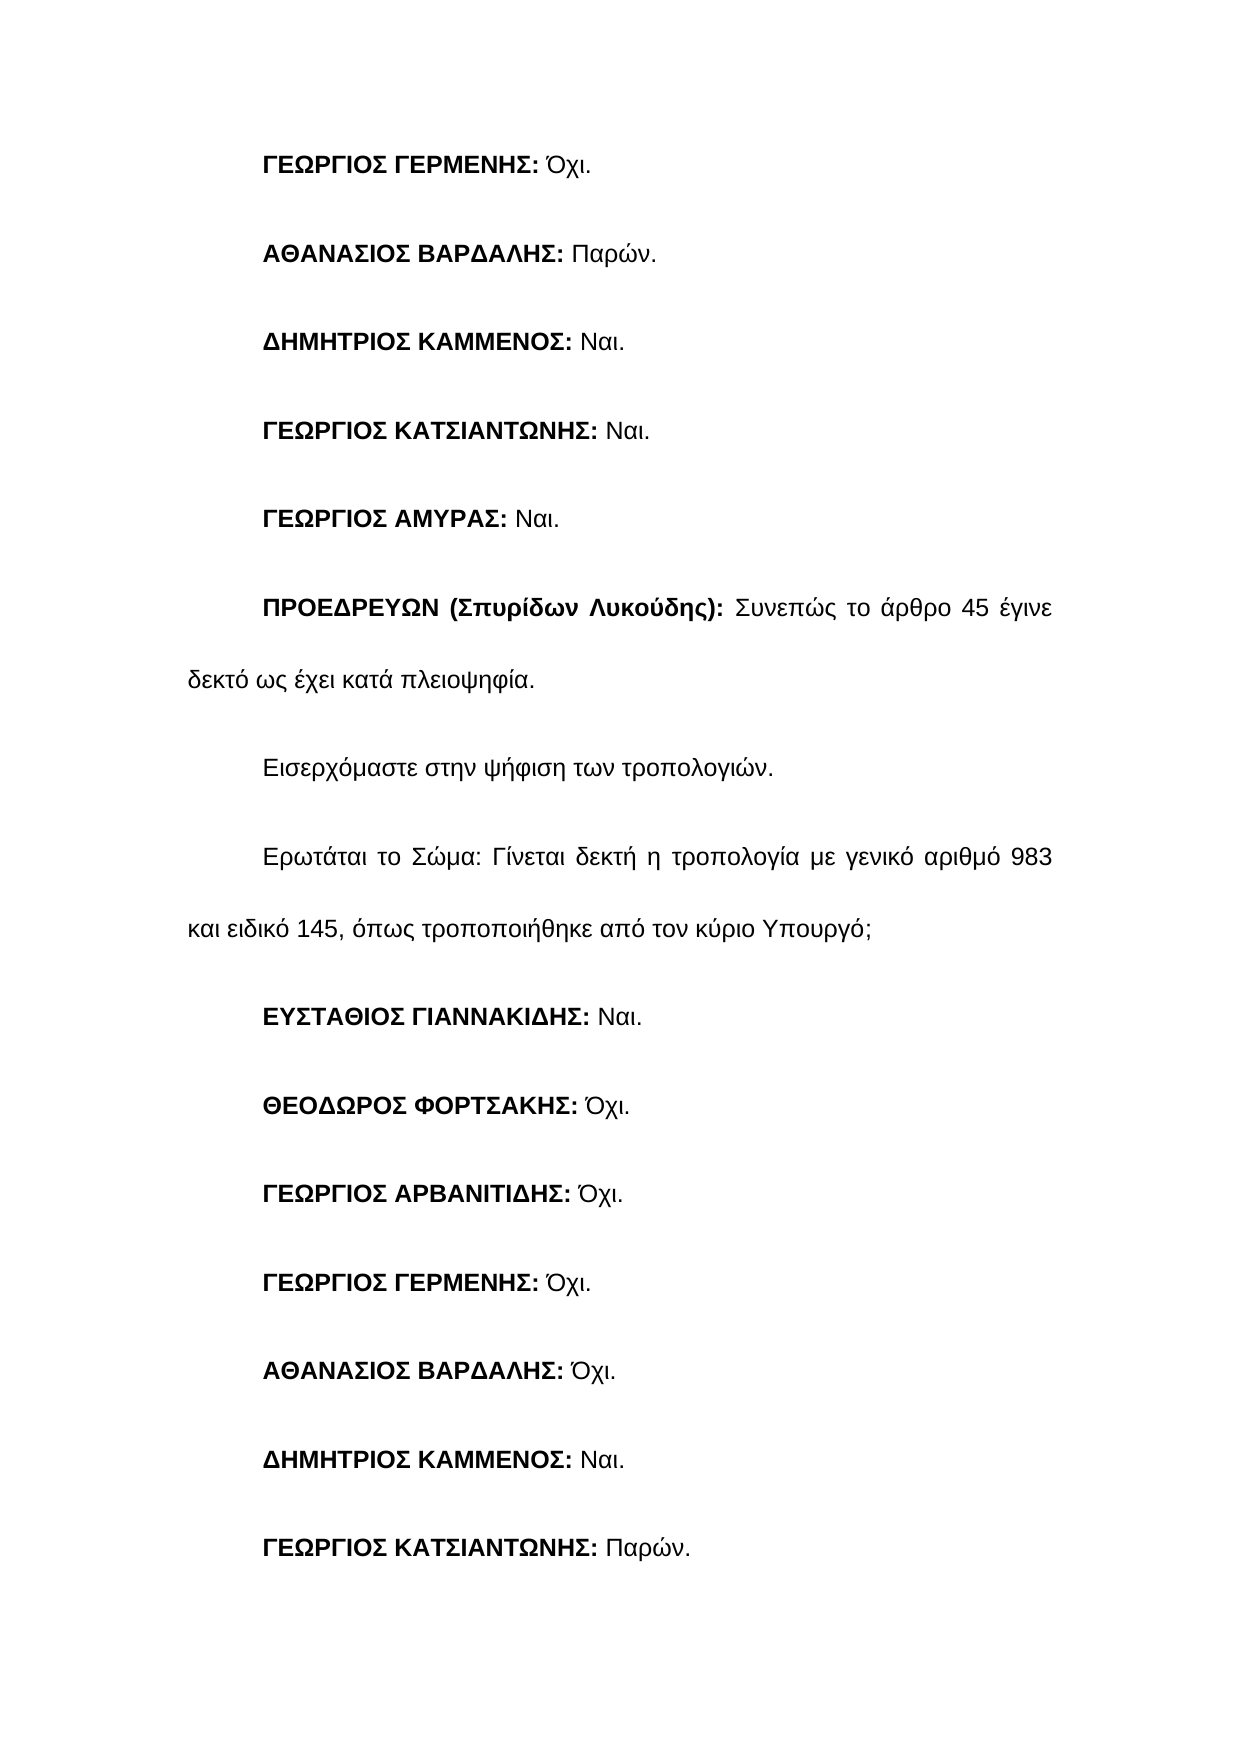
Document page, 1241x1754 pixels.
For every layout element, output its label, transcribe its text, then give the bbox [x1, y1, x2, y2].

text ΓΕΩΡΓΙΟΣ ΓΕΡΜΕΝΗΣ: Όχι. [187, 1268, 1053, 1296]
text Ερωτάται το Σώμα: Γίνεται δεκτή η τροπολογία με γενικό αριθμό 983 και ειδικό 145, όπως τροποποιήθηκε από τον κύριο Υπουργό; [187, 842, 1053, 942]
text ΔΗΜΗΤΡΙΟΣ ΚΑΜΜΕΝΟΣ: Ναι. [187, 1445, 1053, 1473]
text ΔΗΜΗΤΡΙΟΣ ΚΑΜΜΕΝΟΣ: Ναι. [187, 327, 1053, 356]
text ΑΘΑΝΑΣΙΟΣ ΒΑΡΔΑΛΗΣ: Παρών. [187, 238, 1053, 267]
text ΓΕΩΡΓΙΟΣ ΚΑΤΣΙΑΝΤΩΝΗΣ: Παρών. [187, 1533, 1053, 1562]
text ΓΕΩΡΓΙΟΣ ΑΡΒΑΝΙΤΙΔΗΣ: Όχι. [187, 1179, 1053, 1208]
text ΓΕΩΡΓΙΟΣ ΑΜΥΡΑΣ: Ναι. [187, 504, 1053, 533]
text ΑΘΑΝΑΣΙΟΣ ΒΑΡΔΑΛΗΣ: Όχι. [187, 1356, 1053, 1385]
text ΠΡΟΕΔΡΕΥΩΝ (Σπυρίδων Λυκούδης): Συνεπώς το άρθρο 45 έγινε δεκτό ως έχει κατά πλειοψηφία. [187, 593, 1053, 693]
text Εισερχόμαστε στην ψήφιση των τροπολογιών. [187, 753, 1053, 782]
text ΓΕΩΡΓΙΟΣ ΚΑΤΣΙΑΝΤΩΝΗΣ: Ναι. [187, 416, 1053, 444]
text ΘΕΟΔΩΡΟΣ ΦΟΡΤΣΑΚΗΣ: Όχι. [187, 1091, 1053, 1119]
text ΓΕΩΡΓΙΟΣ ΓΕΡΜΕΝΗΣ: Όχι. [187, 150, 1053, 179]
text ΕΥΣΤΑΘΙΟΣ ΓΙΑΝΝΑΚΙΔΗΣ: Ναι. [187, 1002, 1053, 1031]
